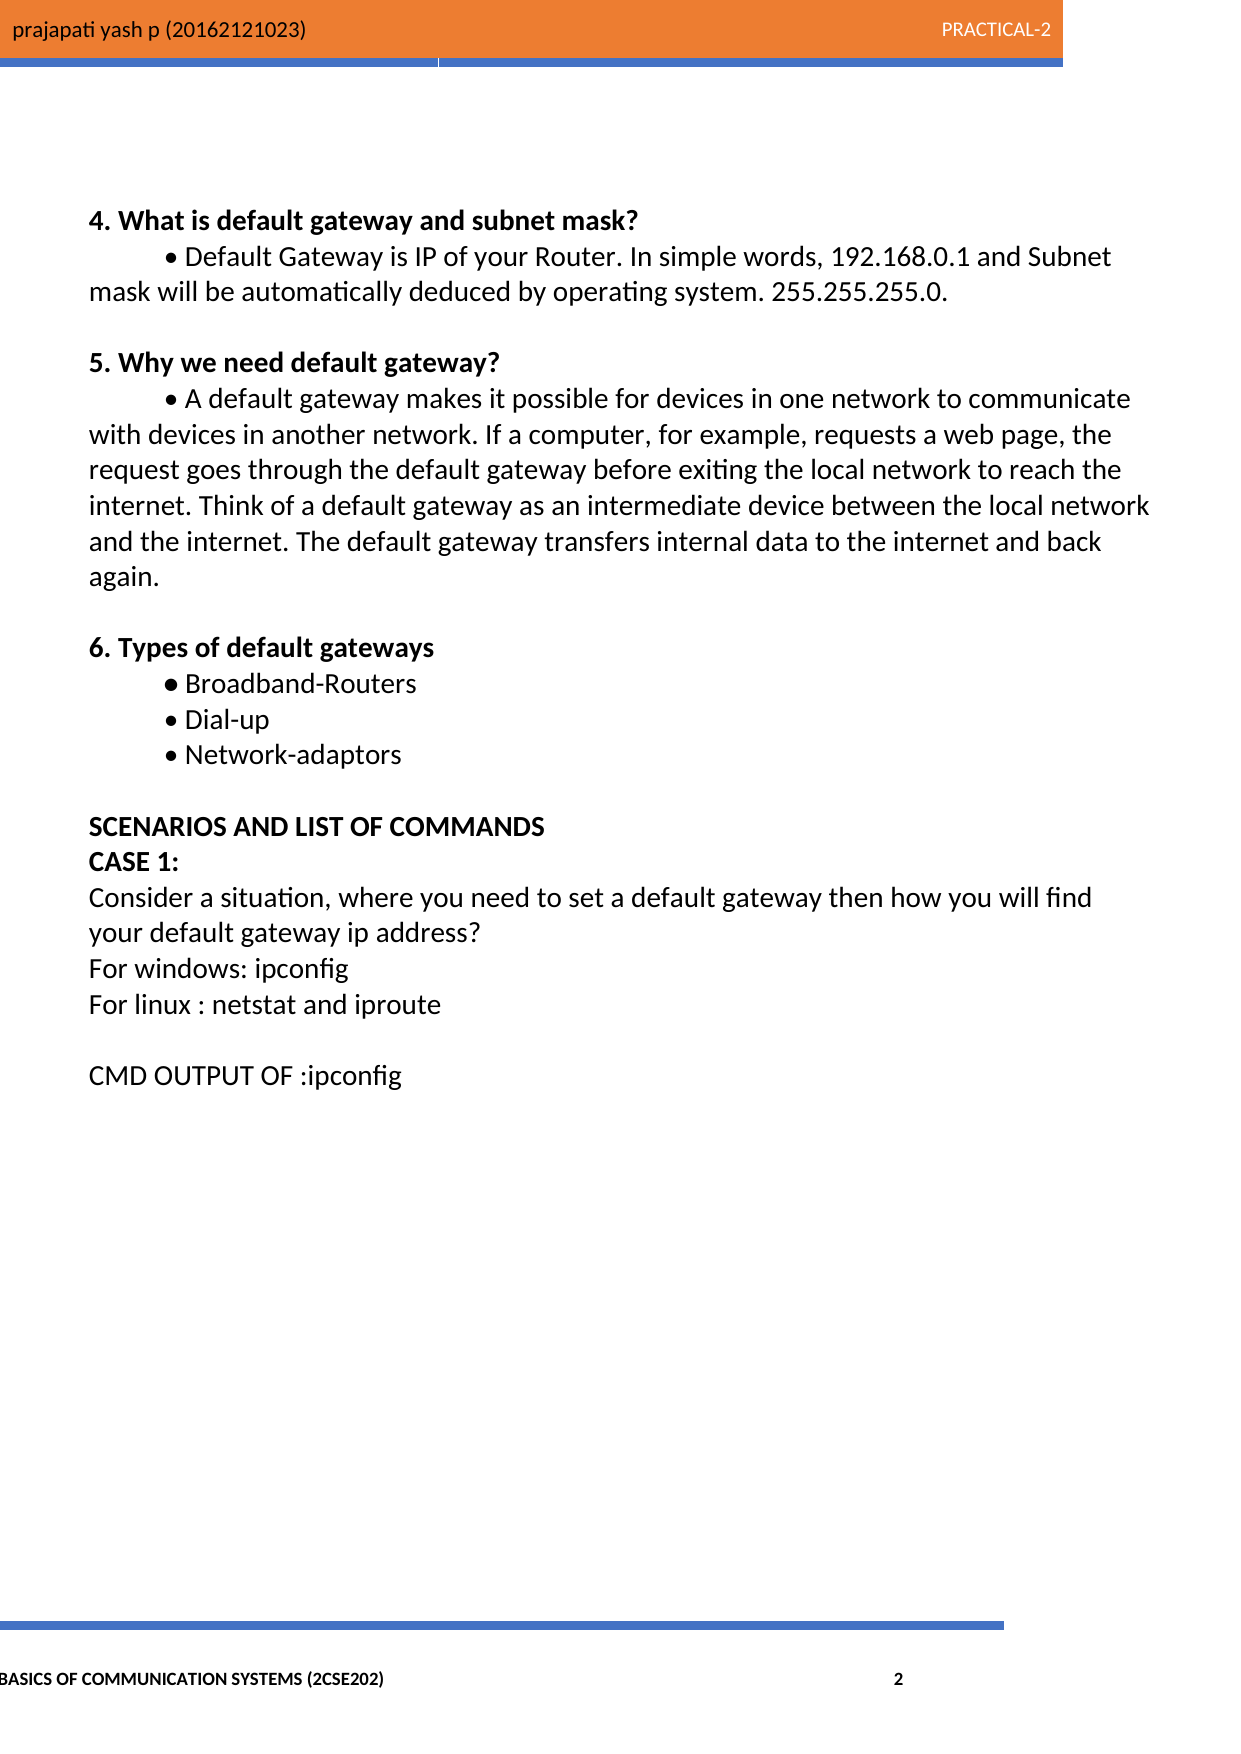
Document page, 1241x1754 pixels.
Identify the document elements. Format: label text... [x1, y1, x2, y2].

text • Network-adaptors [89, 736, 1152, 772]
text CMD OUTPUT OF :ipconfig [89, 1057, 1152, 1093]
text For windows: ipconfig [89, 950, 1152, 986]
text SCENARIOS AND LIST OF COMMANDS [89, 808, 1152, 843]
text 4. What is default gateway and subnet mask? [89, 202, 1152, 238]
text Consider a situation, where you need to set a default gateway then how you will find your default gateway ip address? [89, 879, 1152, 950]
text • Broadband-Routers [89, 665, 1152, 701]
text 6. Types of default gateways [89, 629, 1152, 665]
text 5. Why we need default gateway? [89, 344, 1152, 380]
text • Default Gateway is IP of your Router. In simple words, 192.168.0.1 and Subnet mask will be automatically deduced by operating system. 255.255.255.0. [89, 238, 1152, 309]
text • A default gateway makes it possible for devices in one network to communicate with devices in another network. If a computer, for example, requests a web page, the request goes through the default gateway before exiting the local network to reach the internet. Think of a default gateway as an intermediate device between the local network and the internet. The default gateway transfers internal data to the internet and back again. [89, 380, 1152, 594]
text CASE 1: [89, 843, 1152, 879]
text • Dial-up [89, 701, 1152, 736]
text For linux : netstat and iproute [89, 986, 1152, 1021]
